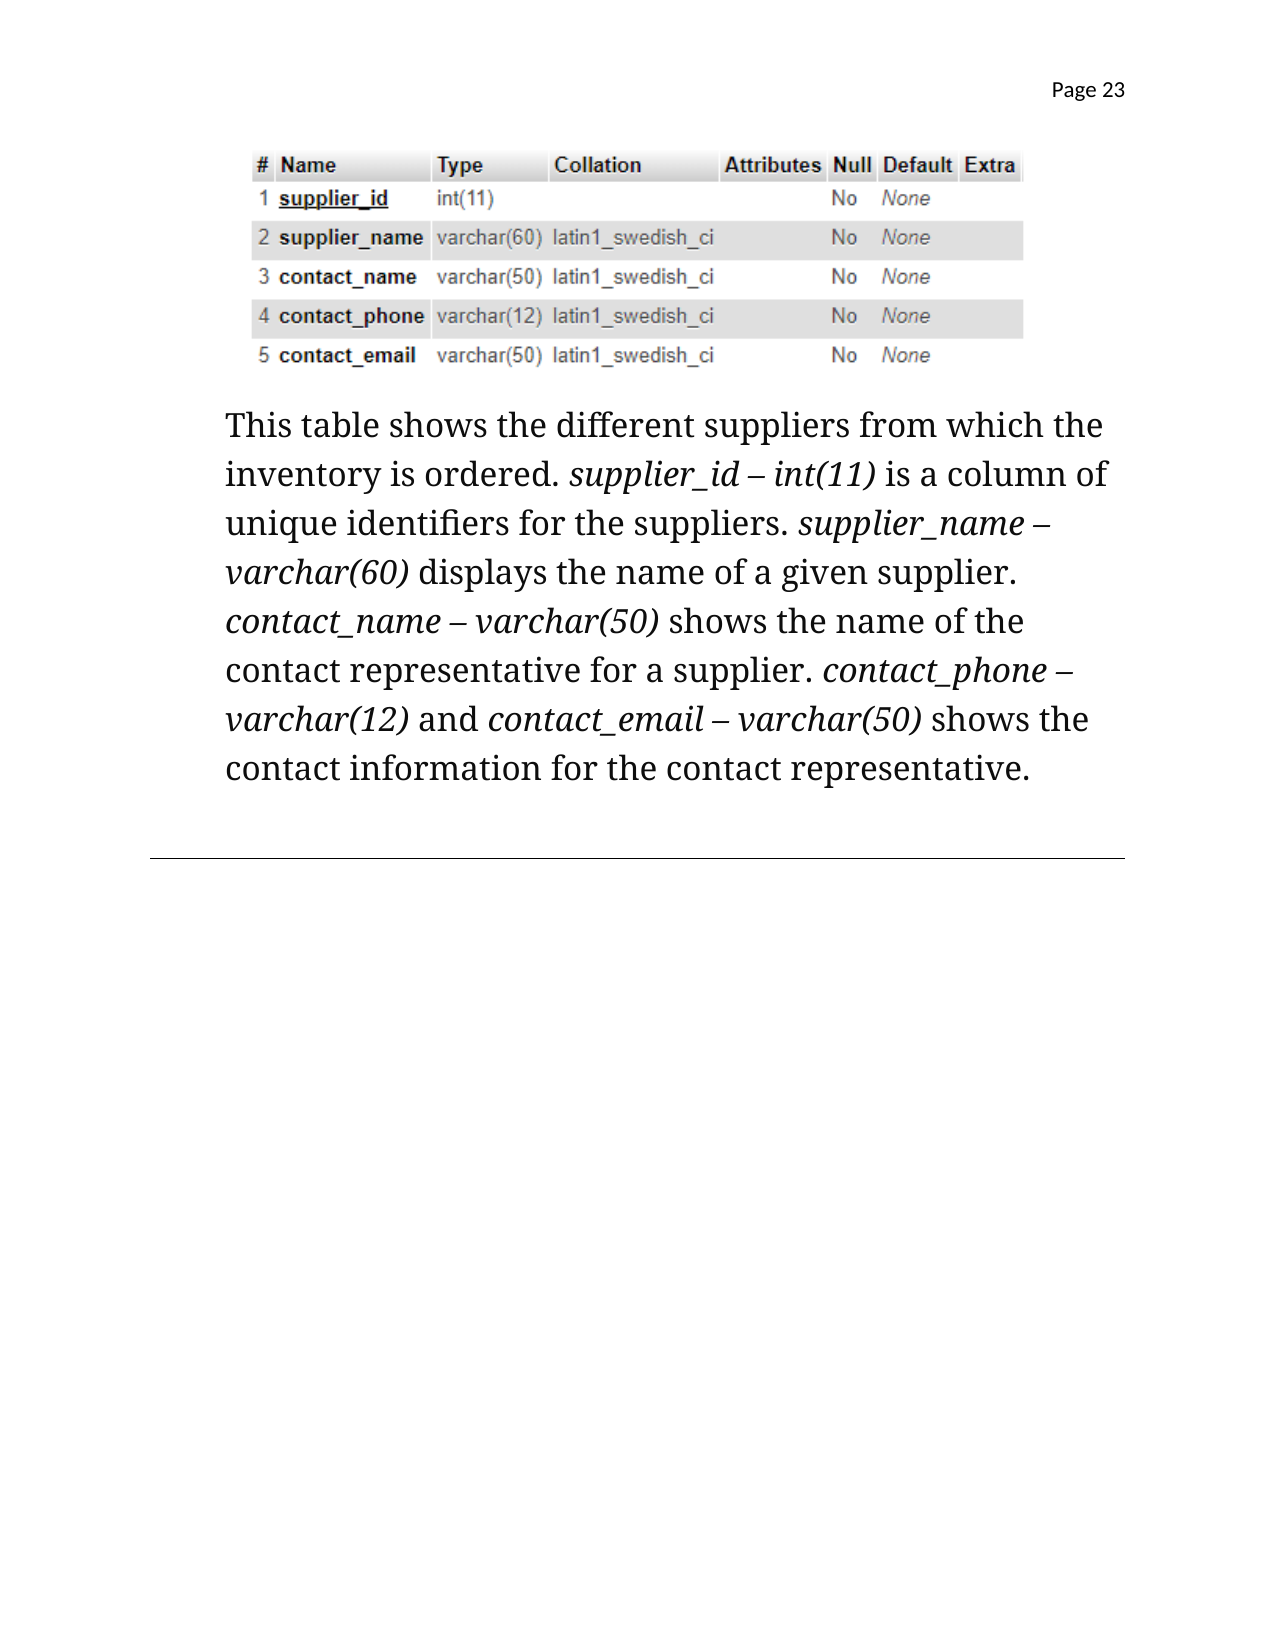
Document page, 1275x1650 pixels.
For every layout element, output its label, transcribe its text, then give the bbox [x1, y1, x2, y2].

text This table shows the different suppliers from which the inventory is ordered. supplier_id – int(11) is a column of unique identifiers for the suppliers. supplier_name – varchar(60) displays the name of a given supplier. contact_name – varchar(50) shows the name of the contact representative for a supplier. contact_phone – varchar(12) and contact_email – varchar(50) shows the contact information for the contact representative. [225, 402, 1125, 790]
picture [251, 150, 1024, 383]
